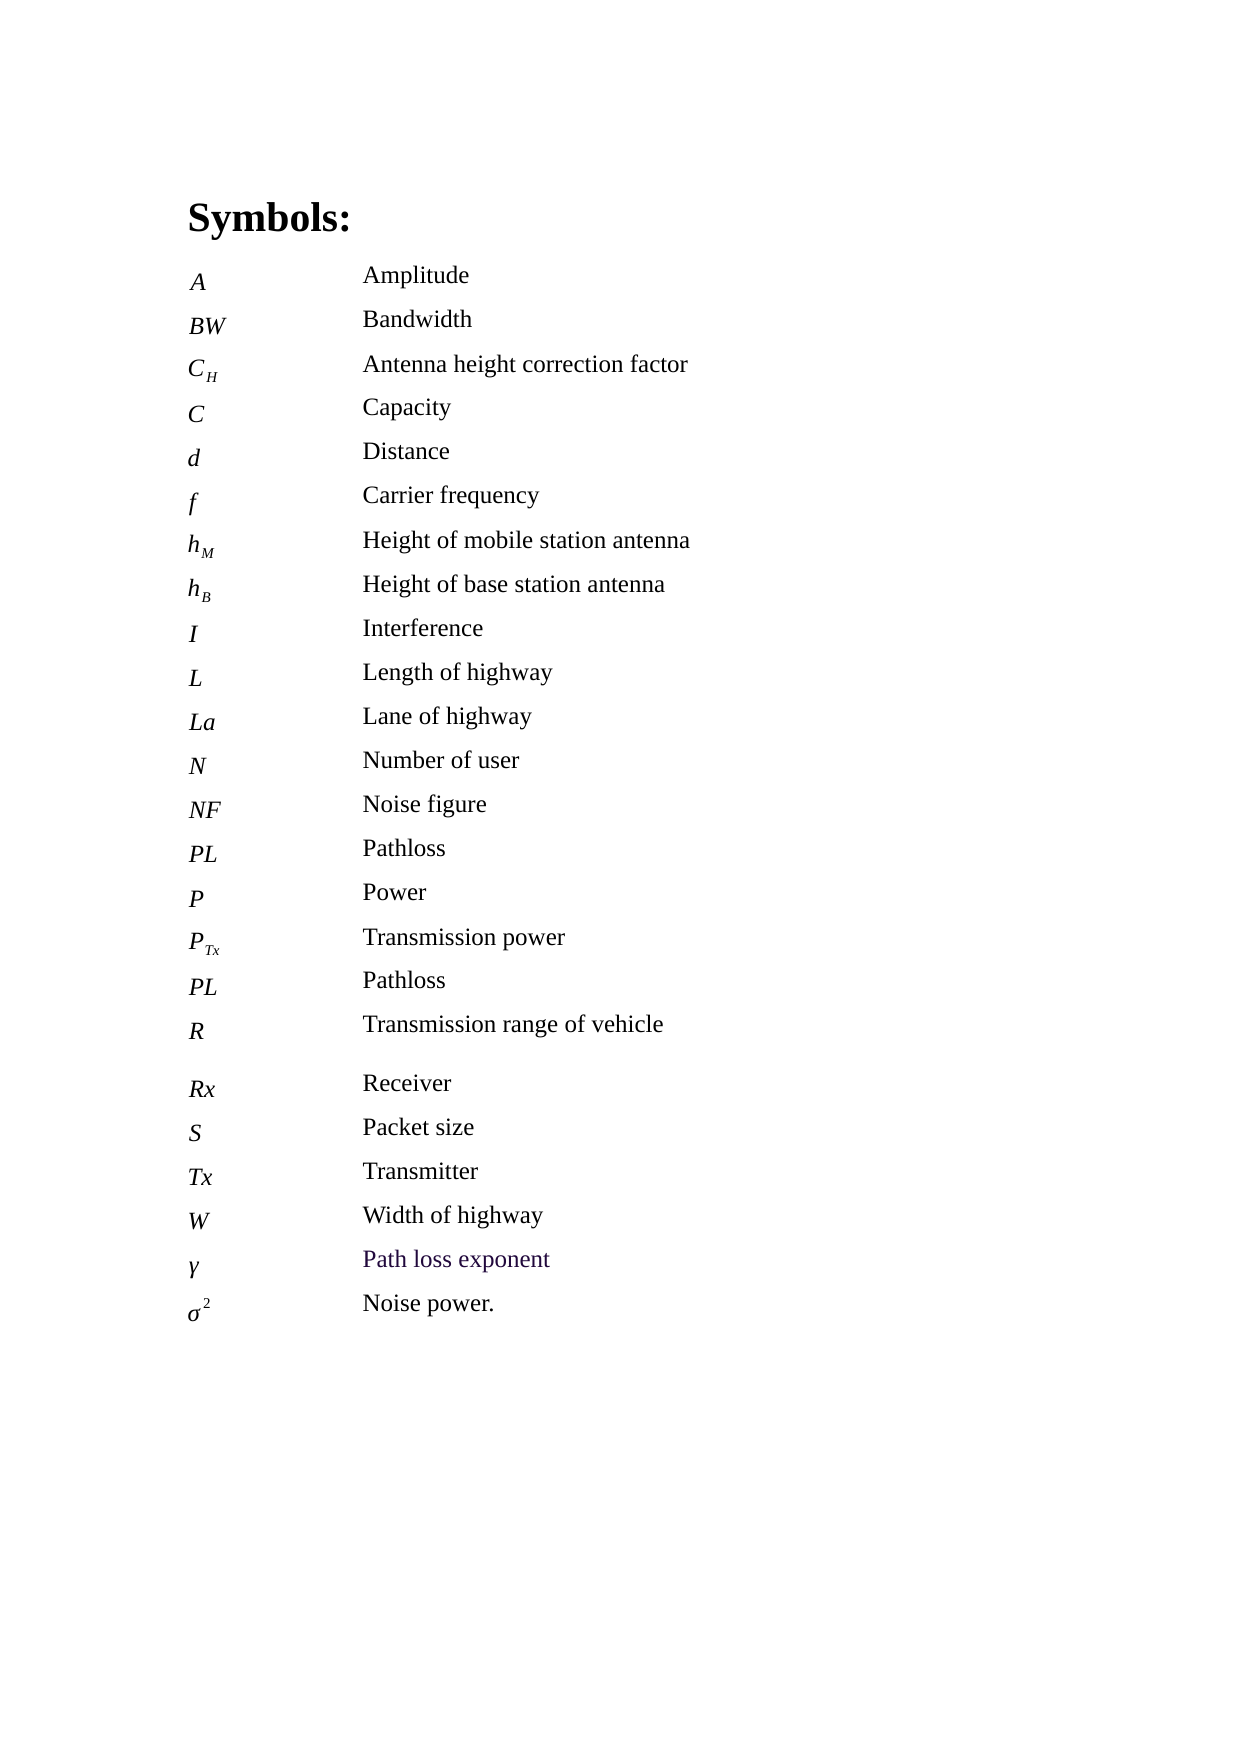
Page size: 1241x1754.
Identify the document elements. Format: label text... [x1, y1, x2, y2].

text Transmitter [187, 1156, 1053, 1200]
text Amplitude [187, 260, 1053, 304]
text Pathloss [187, 965, 1053, 1009]
text Path loss exponent [187, 1244, 1053, 1288]
text Height of mobile station antenna [187, 524, 1053, 568]
text Interference [187, 613, 1053, 657]
text Antenna height correction factor [187, 348, 1053, 392]
text Receiver [187, 1068, 1053, 1112]
text Carrier frequency [187, 480, 1053, 524]
text Distance [187, 436, 1053, 480]
text Packet size [187, 1112, 1053, 1156]
text Lane of highway [187, 701, 1053, 745]
text Width of highway [187, 1200, 1053, 1244]
text Symbols: [187, 172, 1053, 260]
text Height of base station antenna [187, 568, 1053, 613]
text Noise power. [187, 1288, 1053, 1332]
text Transmission range of vehicle [187, 1009, 1053, 1053]
text Capacity [187, 392, 1053, 436]
text Number of user [187, 745, 1053, 789]
text Transmission power [187, 921, 1053, 965]
text Noise figure [187, 789, 1053, 833]
text Pathloss [187, 833, 1053, 877]
text Power [187, 877, 1053, 921]
text Bandwidth [187, 304, 1053, 348]
text Length of highway [187, 657, 1053, 701]
